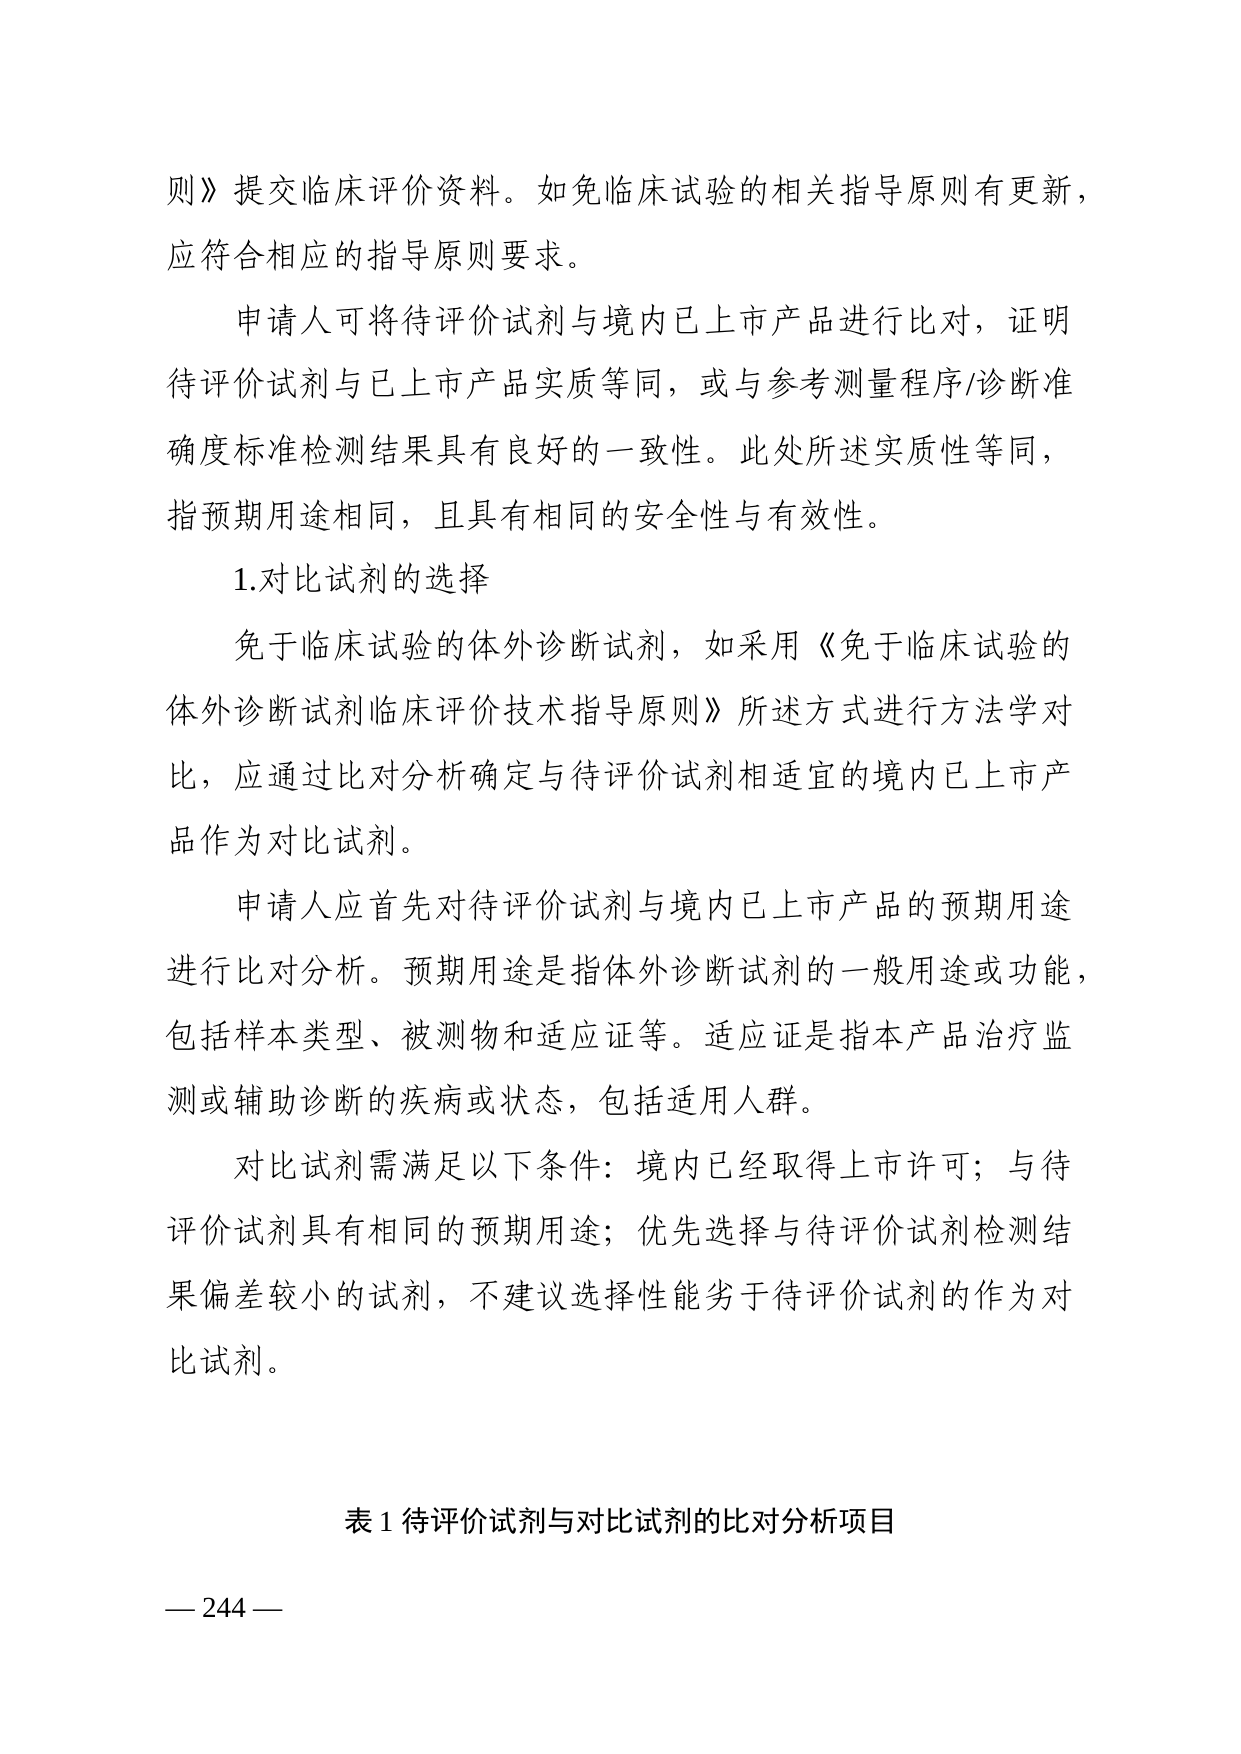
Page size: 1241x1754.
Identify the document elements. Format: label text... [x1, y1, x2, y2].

text 申请人可将待评价试剂与境内已上市产品进行比对，证明待评价试剂与已上市产品实质等同，或与参考测量程序/诊断准确度标准检测结果具有良好的一致性。此处所述实质性等同，指预期用途相同，且具有相同的安全性与有效性。 [165, 285, 1075, 545]
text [165, 155, 1075, 285]
text 对比试剂需满足以下条件：境内已经取得上市许可；与待评价试剂具有相同的预期用途；优先选择与待评价试剂检测结果偏差较小的试剂，不建议选择性能劣于待评价试剂的作为对比试剂。 [165, 1130, 1075, 1390]
text 免于临床试验的体外诊断试剂，如采用《免于临床试验的体外诊断试剂临床评价技术指导原则》所述方式进行方法学对比，应通过比对分析确定与待评价试剂相适宜的境内已上市产品作为对比试剂。 [165, 610, 1075, 870]
text 申请人应首先对待评价试剂与境内已上市产品的预期用途进行比对分析。预期用途是指体外诊断试剂的一般用途或功能，包括样本类型、被测物和适应证等。适应证是指本产品治疗监测或辅助诊断的疾病或状态，包括适用人群。 [165, 870, 1075, 1130]
text 1.对比试剂的选择 [165, 545, 1075, 610]
text 表1 待评价试剂与对比试剂的比对分析项目 [165, 1488, 1075, 1553]
